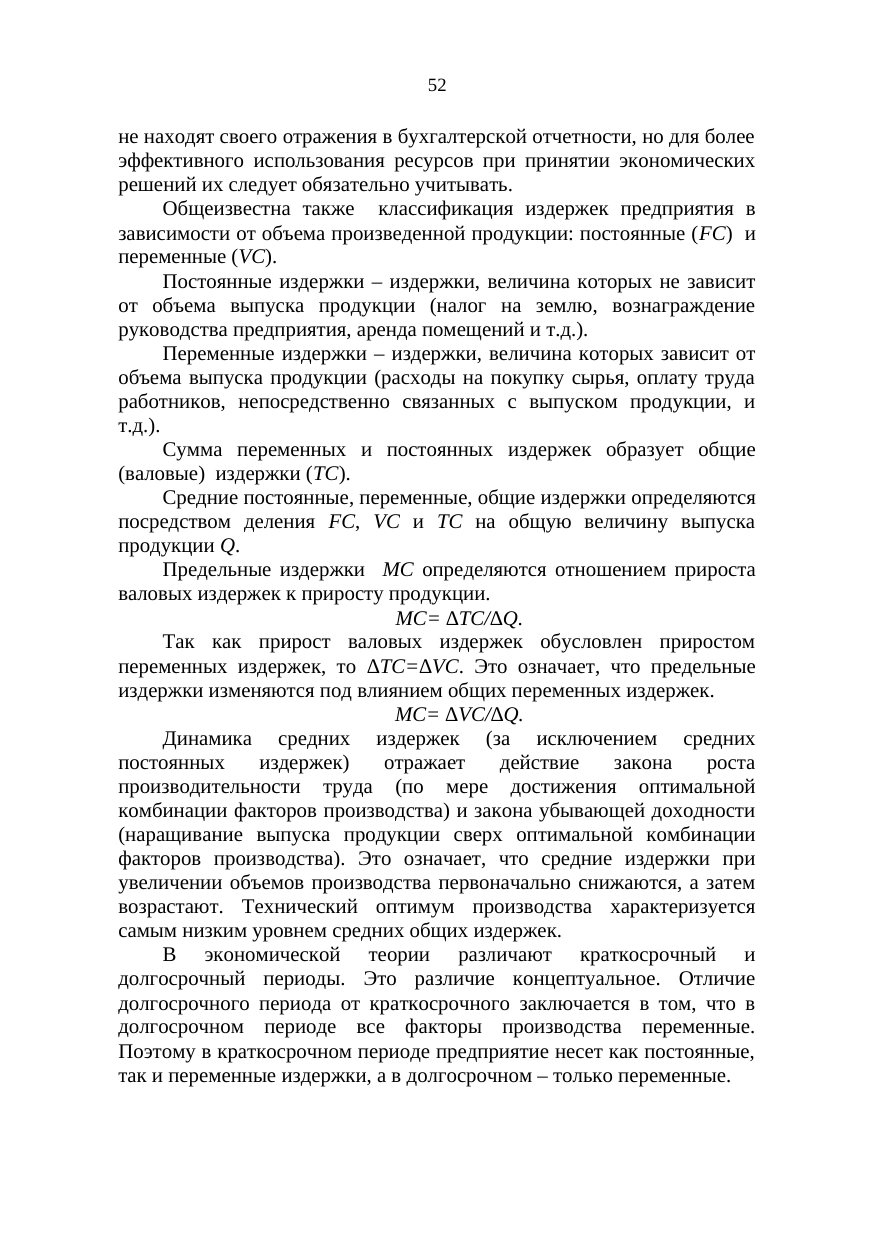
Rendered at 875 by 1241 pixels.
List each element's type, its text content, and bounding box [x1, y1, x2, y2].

text Так как прирост валовых издержек обусловлен приростом переменных издержек, то ∆ТС=∆VC. Это означает, что предельные издержки изменяются под влиянием общих переменных издержек. [118, 629, 756, 702]
text Общеизвестна также классификация издержек предприятия в зависимости от объема произведенной продукции: постоянные (FC) и переменные (VC). [118, 196, 756, 268]
text Динамика средних издержек (за исключением средних постоянных издержек) отражает действие закона роста производительности труда (по мере достижения оптимальной комбинации факторов производства) и закона убывающей доходности (наращивание выпуска продукции сверх оптимальной комбинации факторов производства). Это означает, что средние издержки при увеличении объемов производства первоначально снижаются, а затем возрастают. Технический оптимум производства характеризуется самым низким уровнем средних общих издержек. [118, 726, 756, 942]
text В экономической теории различают краткосрочный и долгосрочный периоды. Это различие концептуальное. Отличие долгосрочного периода от краткосрочного заключается в том, что в долгосрочном периоде все факторы производства переменные. Поэтому в краткосрочном периоде предприятие несет как постоянные, так и переменные издержки, а в долгосрочном – только переменные. [118, 942, 756, 1087]
text Средние постоянные, переменные, общие издержки определяются посредством деления FC, VC и ТС на общую величину выпуска продукции Q. [118, 485, 756, 557]
text Переменные издержки – издержки, величина которых зависит от объема выпуска продукции (расходы на покупку сырья, оплату труда работников, непосредственно связанных с выпуском продукции, и т.д.). [118, 341, 756, 437]
text Сумма переменных и постоянных издержек образует общие (валовые) издержки (ТС). [118, 437, 756, 485]
text Предельные издержки МС определяются отношением прироста валовых издержек к приросту продукции. [118, 557, 756, 605]
text МС= ∆VC/∆Q. [118, 702, 756, 726]
text МС= ∆TC/∆Q. [118, 605, 756, 629]
text Постоянные издержки – издержки, величина которых не зависит от объема выпуска продукции (налог на землю, вознаграждение руководства предприятия, аренда помещений и т.д.). [118, 268, 756, 341]
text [118, 124, 756, 196]
